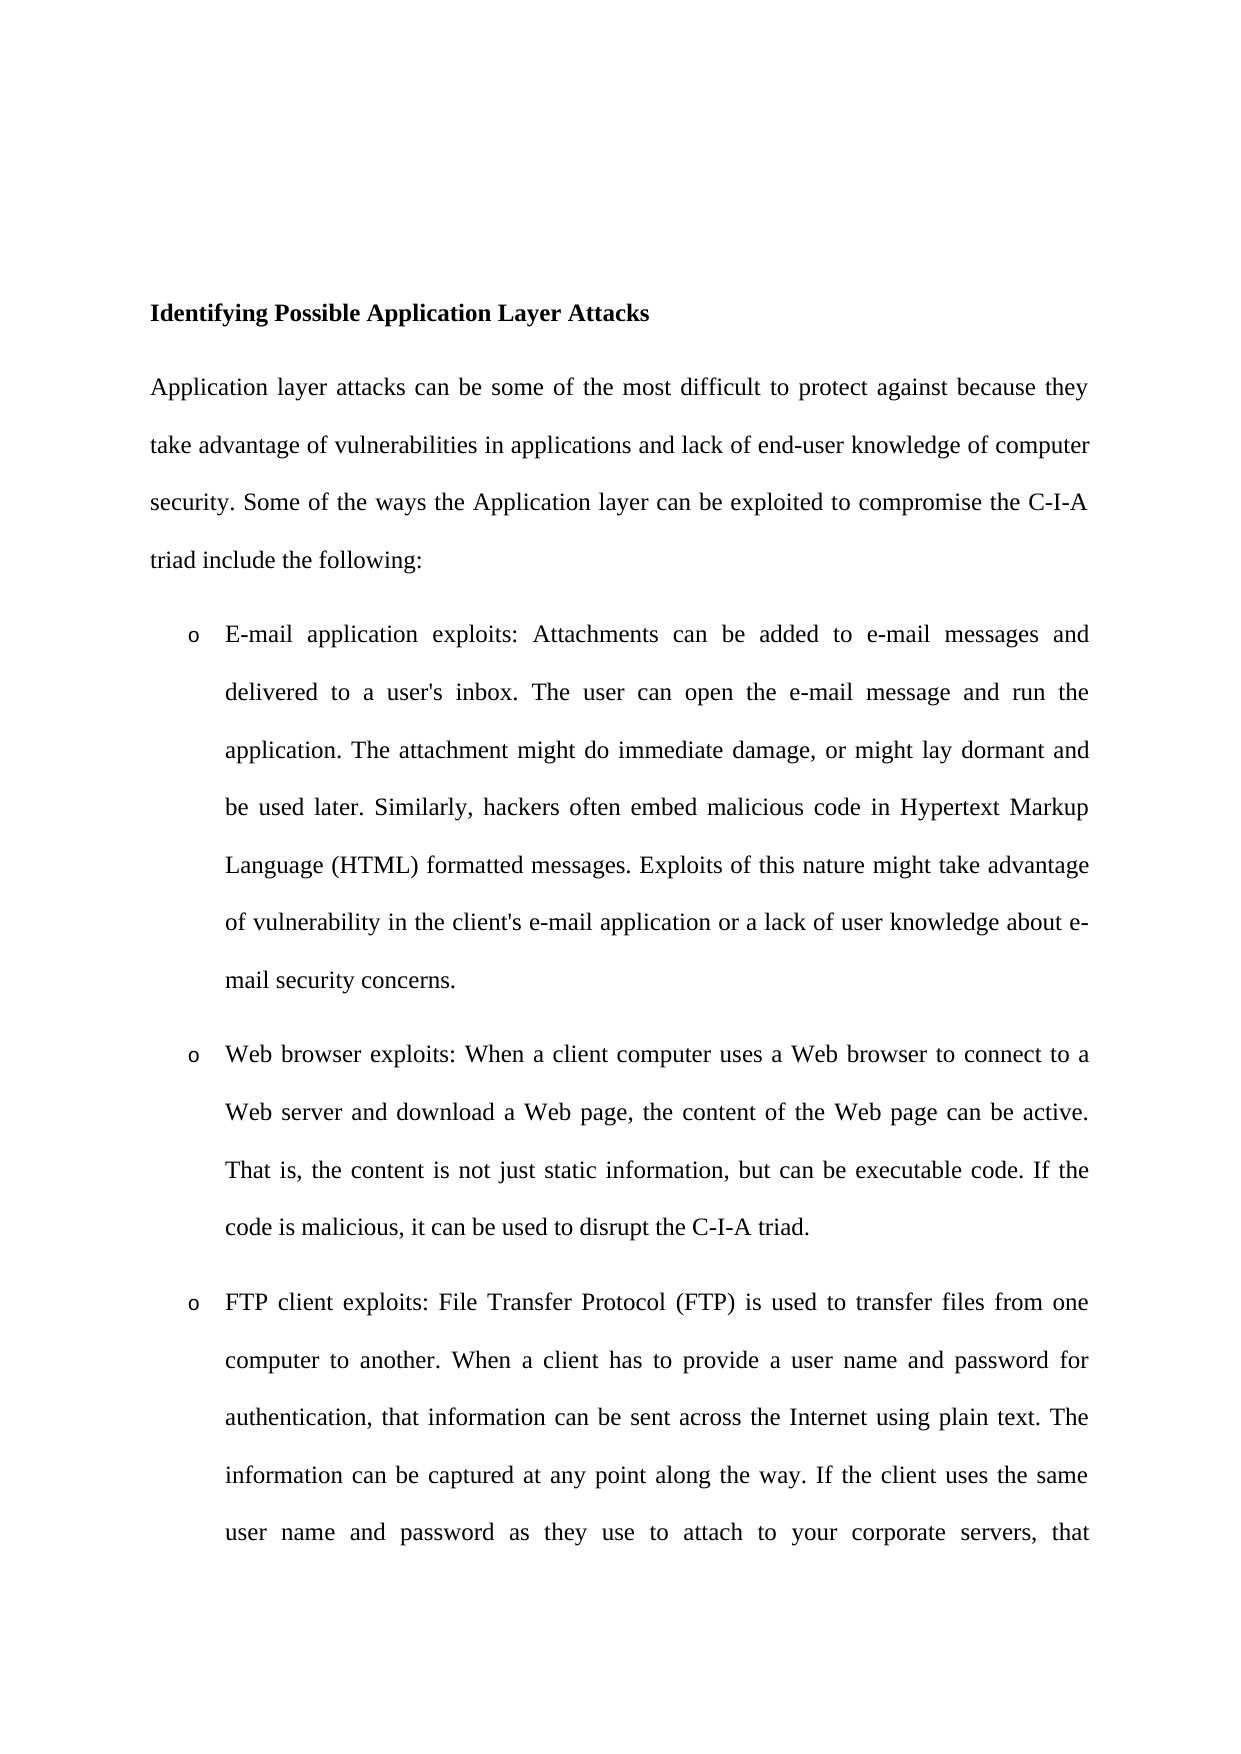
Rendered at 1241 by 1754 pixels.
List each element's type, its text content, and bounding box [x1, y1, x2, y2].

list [187, 1287, 1090, 1546]
text Application layer attacks can be some of the most difficult to protect against because they take advantage of vulnerabilities in applications and lack of end-user knowledge of computer security. Some of the ways the Application layer can be exploited to compromise the C-I-A triad include the following: [150, 372, 1090, 574]
list Web browser exploits: When a client computer uses a Web browser to connect to a Web server and download a Web page, the content of the Web page can be active. That is, the content is not just static information, but can be executable code. If the code is malicious, it can be used to disrupt the C-I-A triad. [187, 1039, 1090, 1241]
list E-mail application exploits: Attachments can be added to e-mail messages and delivered to a user's inbox. The user can open the e-mail message and run the application. The attachment might do immediate damage, or might lay dormant and be used later. Similarly, hackers often embed malicious code in Hypertext Markup Language (HTML) formatted messages. Exploits of this nature might take advantage of vulnerability in the client's e-mail application or a lack of user knowledge about e-mail security concerns. [187, 619, 1090, 994]
text Identifying Possible Application Layer Attacks [150, 298, 1090, 327]
